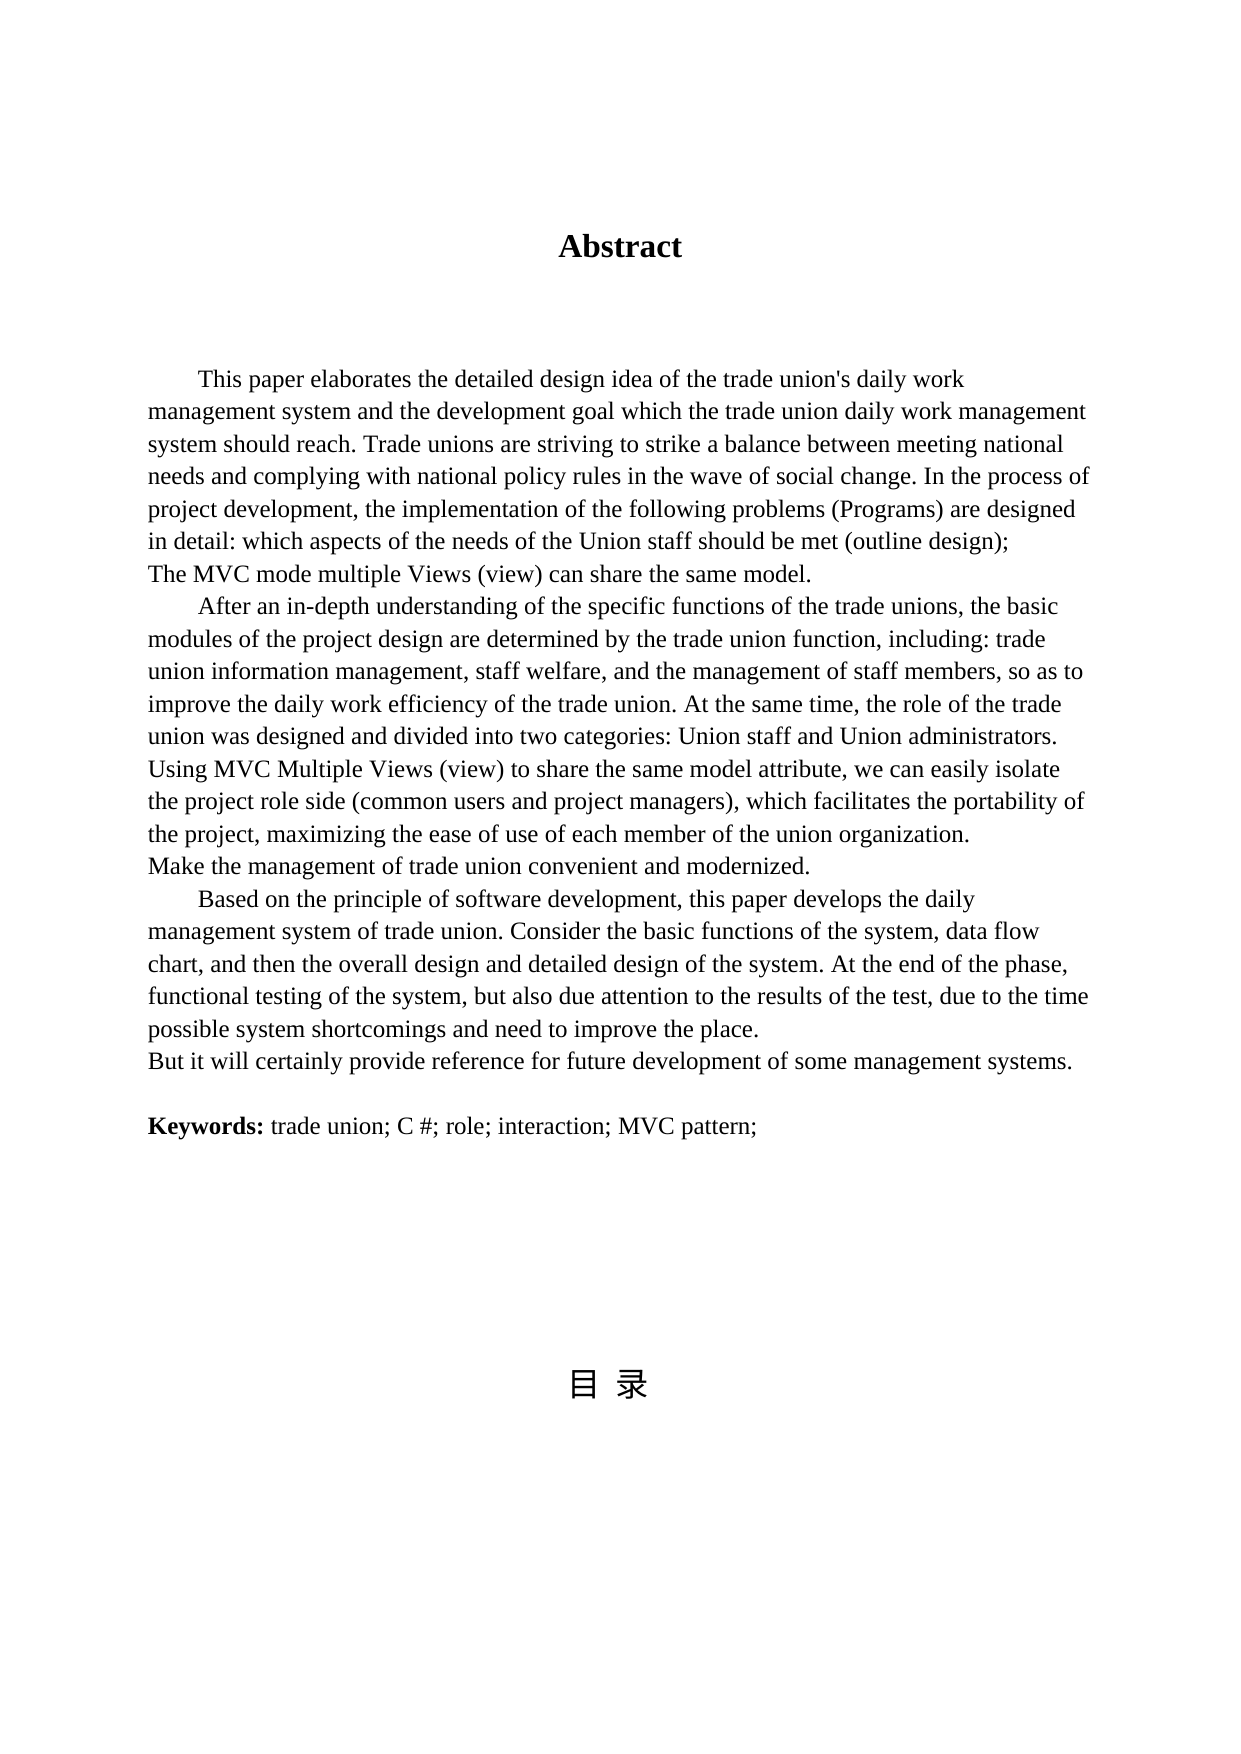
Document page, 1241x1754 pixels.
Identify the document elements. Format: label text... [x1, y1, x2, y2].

text After an in-depth understanding of the specific functions of the trade unions, the basic modules of the project design are determined by the trade union function, including: trade union information management, staff welfare, and the management of staff members, so as to improve the daily work efficiency of the trade union. At the same time, the role of the trade union was designed and divided into two categories: Union staff and Union administrators. Using MVC Multiple Views (view) to share the same model attribute, we can easily isolate the project role side (common users and project managers), which facilitates the portability of the project, maximizing the ease of use of each member of the union organization. [148, 589, 1092, 849]
text Abstract [172, 213, 1068, 278]
text This paper elaborates the detailed design idea of the trade union's daily work management system and the development goal which the trade union daily work management system should reach. Trade unions are striving to strike a balance between meeting national needs and complying with national policy rules in the wave of social change. In the process of project development, the implementation of the following problems (Programs) are designed in detail: which aspects of the needs of the Union staff should be met (outline design); [148, 362, 1092, 557]
text 目 录 [148, 1349, 1067, 1414]
text The MVC mode multiple Views (view) can share the same model. [148, 557, 1092, 589]
text Based on the principle of software development, this paper develops the daily management system of trade union. Consider the basic functions of the system, data flow chart, and then the overall design and detailed design of the system. At the end of the phase, functional testing of the system, but also due attention to the results of the test, due to the time possible system shortcomings and need to improve the place. [148, 882, 1092, 1044]
text But it will certainly provide reference for future development of some management systems. [148, 1044, 1092, 1077]
text Make the management of trade union convenient and modernized. [148, 849, 1092, 882]
text Keywords: trade union; C #; role; interaction; MVC pattern; [148, 1109, 1092, 1142]
